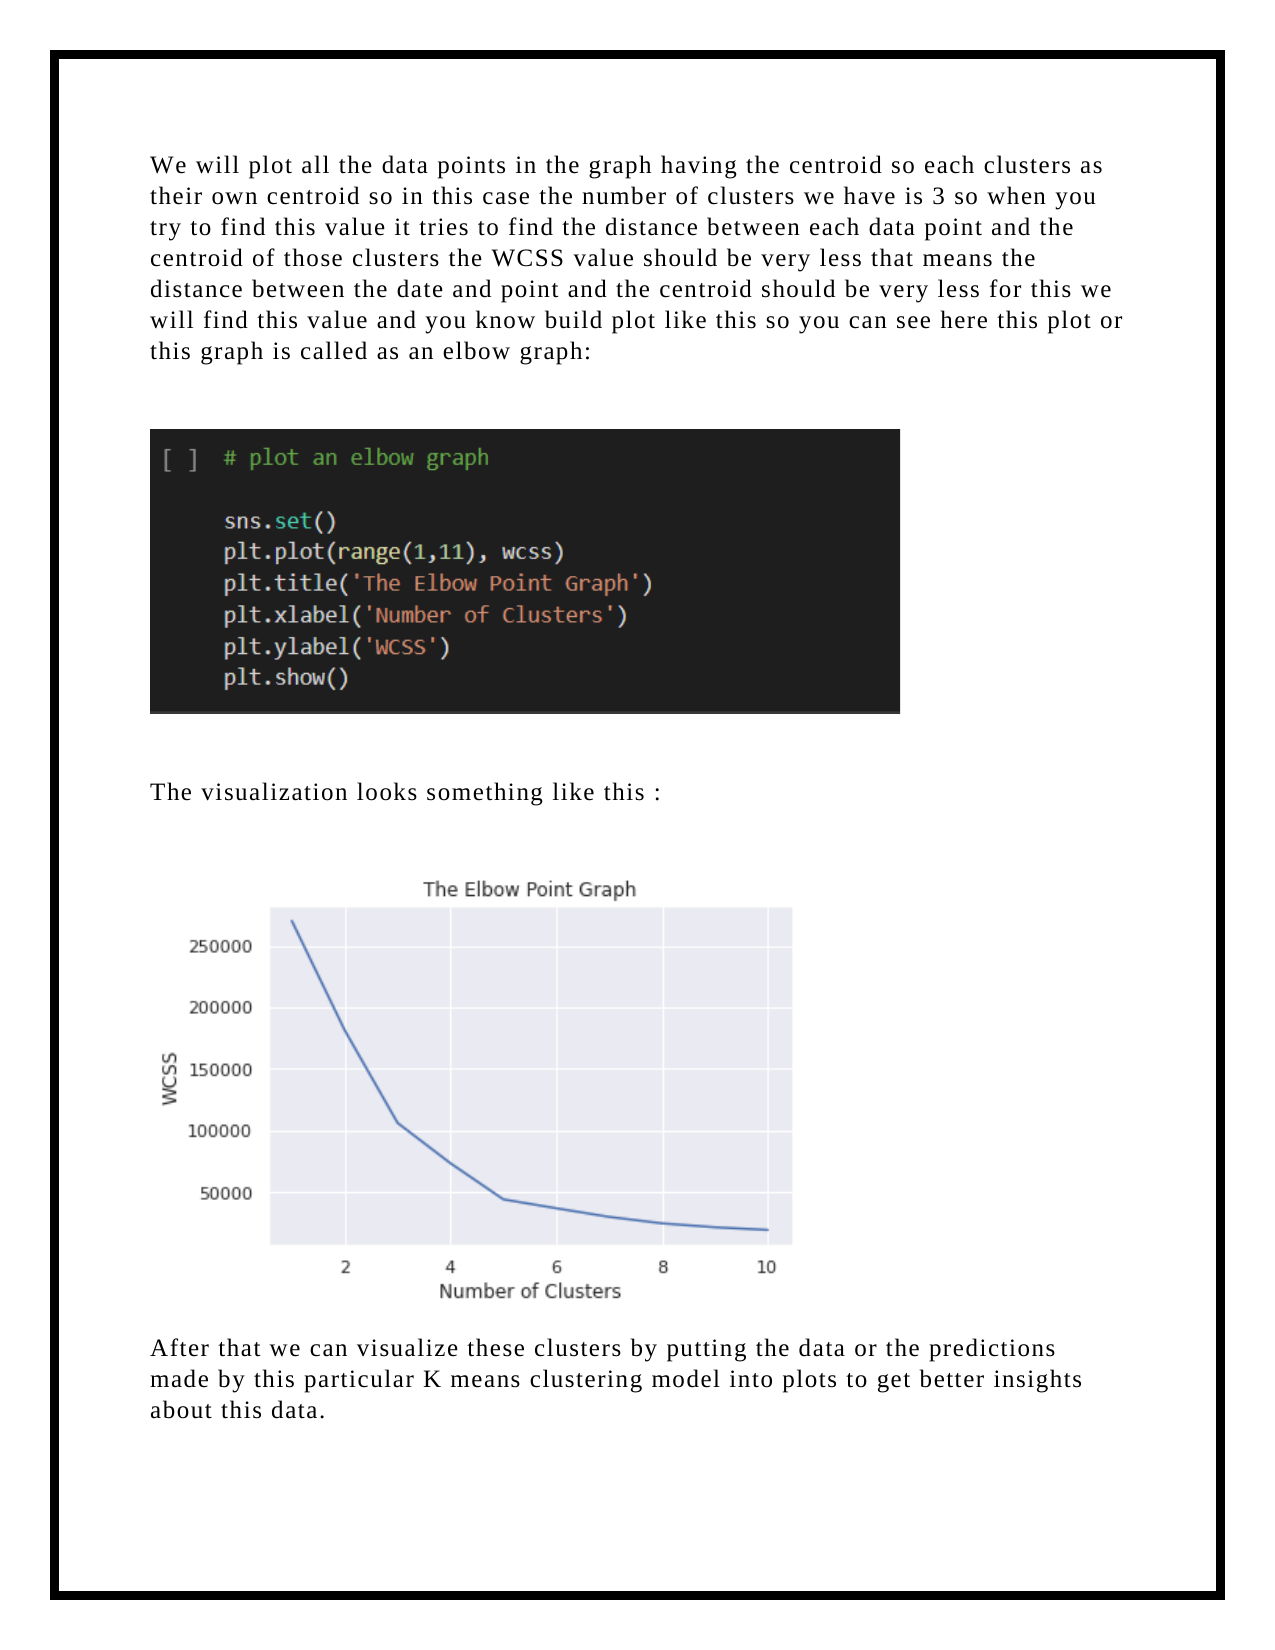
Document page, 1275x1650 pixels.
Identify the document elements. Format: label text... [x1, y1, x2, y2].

subtitle The visualization looks something like this : [150, 777, 1125, 806]
picture [150, 429, 901, 714]
subtitle We will plot all the data points in the graph having the centroid so each clusters as their own centroid so in this case the number of clusters we have is 3 so when you try to find this value it tries to find the distance between each data point and the centroid of those clusters the WCSS value should be very less that means the distance between the date and point and the centroid should be very less for this we will find this value and you know build plot like this so you can see here this plot or this graph is called as an elbow graph: [150, 150, 1125, 365]
picture [150, 870, 802, 1314]
subtitle After that we can visualize these clusters by putting the data or the predictions made by this particular K means clustering model into plots to get better insights about this data. [150, 1333, 1125, 1424]
